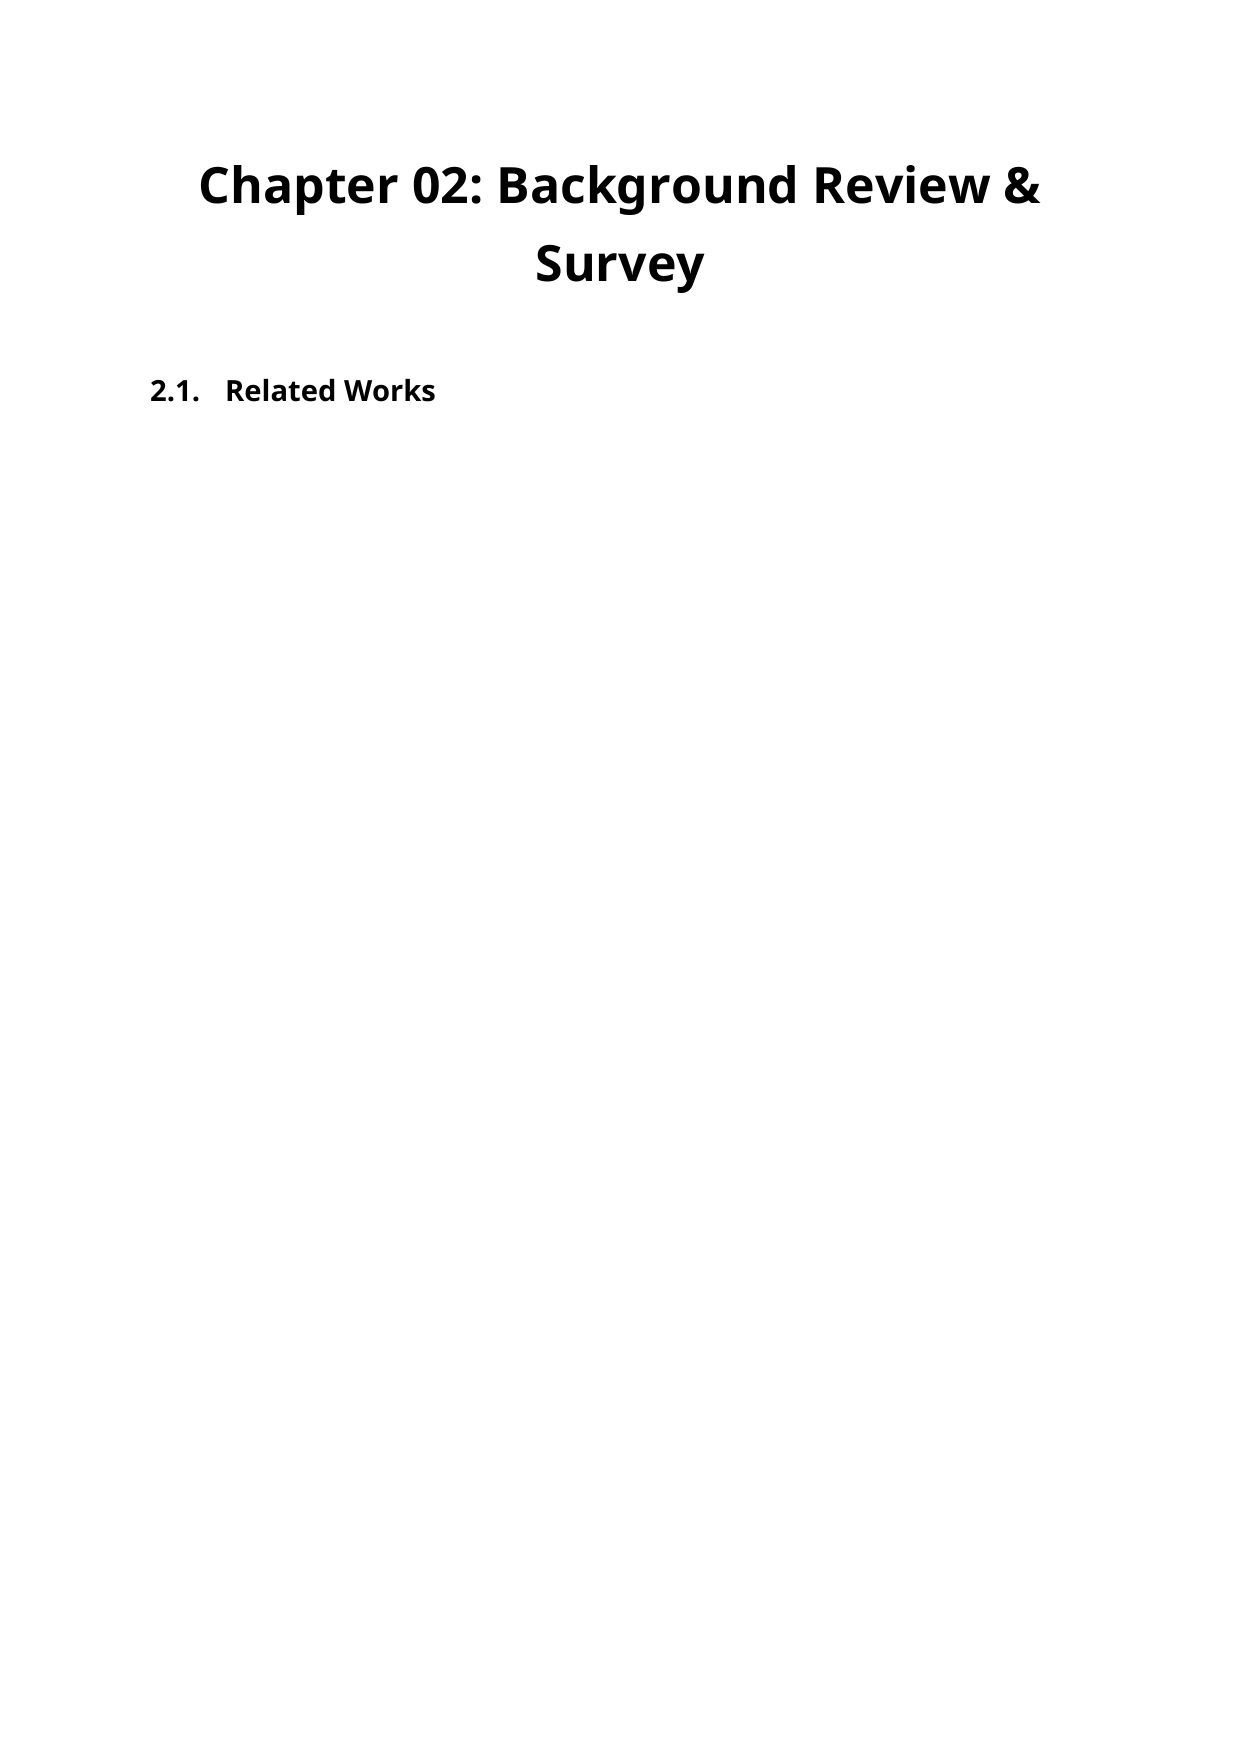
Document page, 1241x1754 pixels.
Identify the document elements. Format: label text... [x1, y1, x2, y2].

subtitle Chapter 02: Background Review & Survey [150, 150, 1090, 296]
subtitle Related Works [150, 370, 1090, 410]
